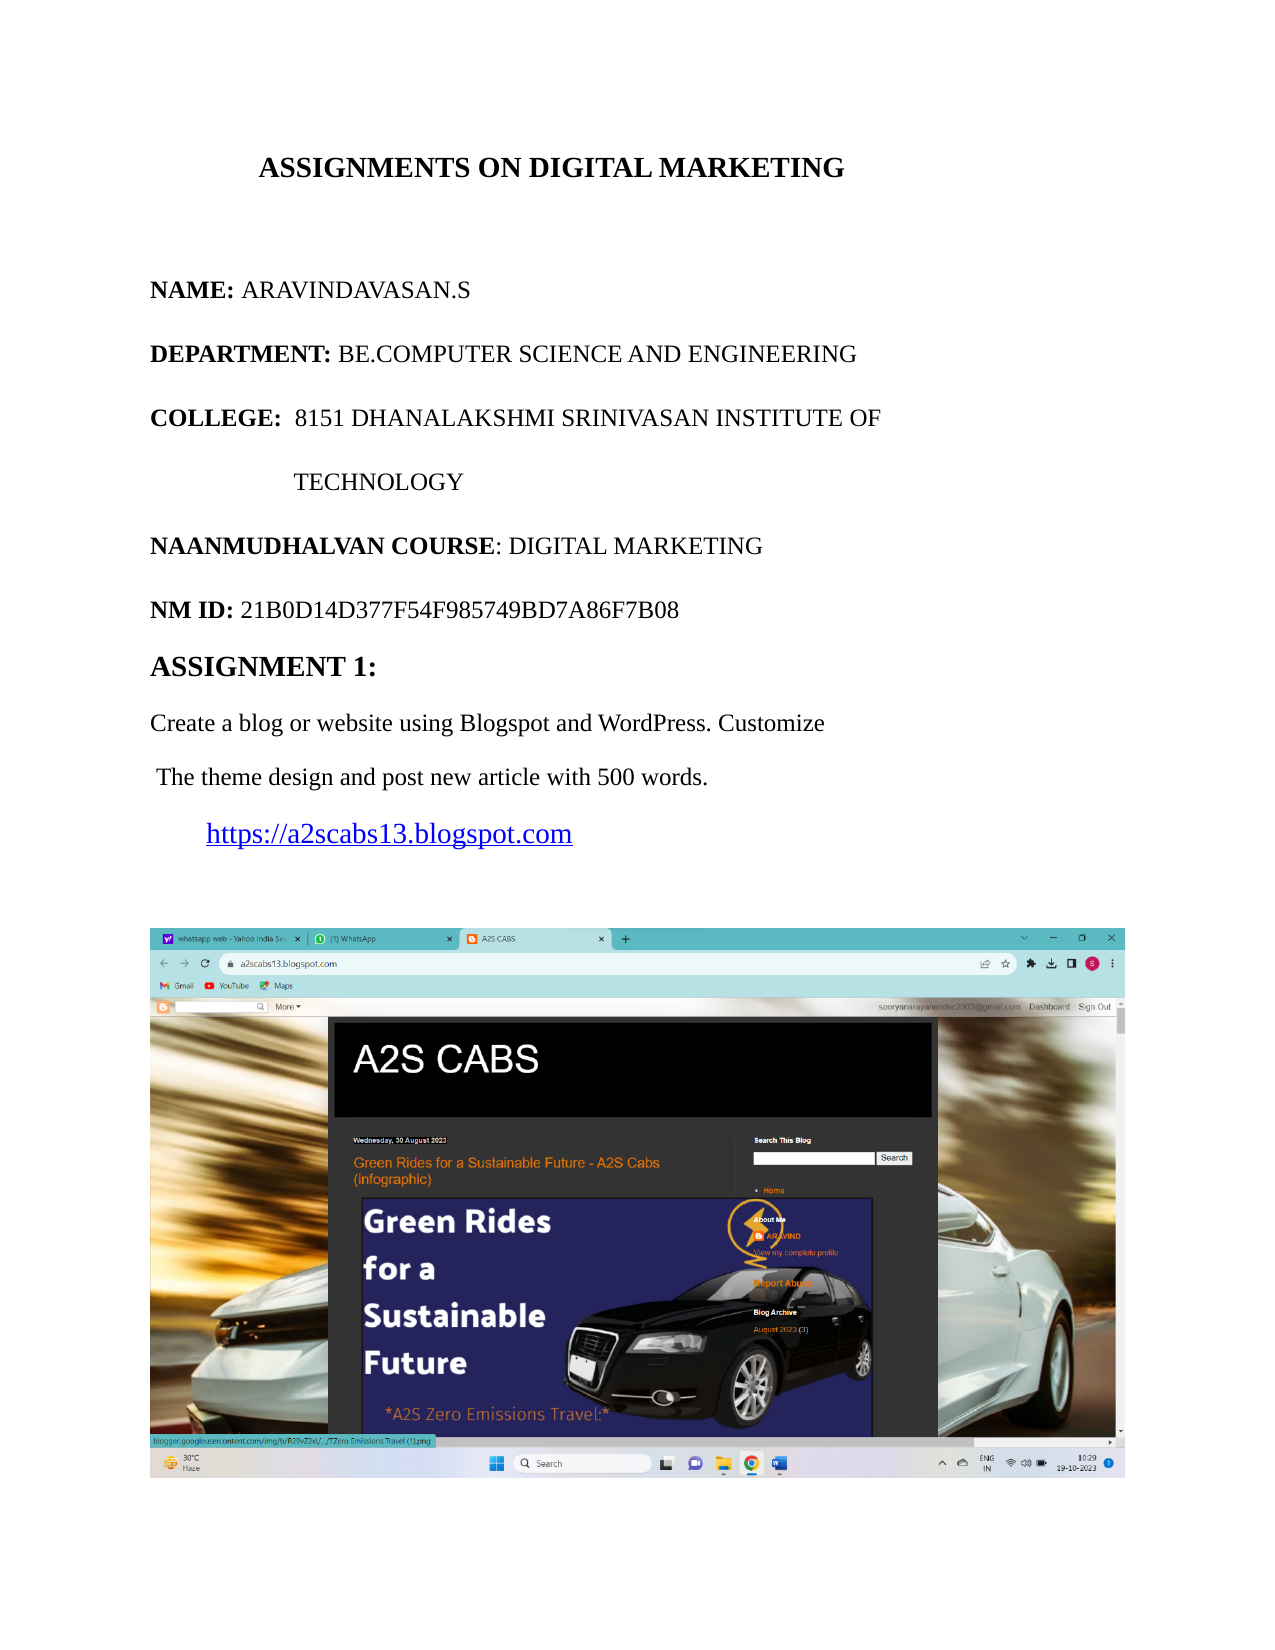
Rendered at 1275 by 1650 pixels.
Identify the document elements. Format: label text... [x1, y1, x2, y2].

text https://a2scabs13.blogspot.com [150, 816, 1125, 849]
text DEPARTMENT: BE.COMPUTER SCIENCE AND ENGINEERING [150, 339, 1125, 368]
picture [150, 928, 1125, 1478]
text NAME: ARAVINDAVASAN.S [150, 275, 1125, 304]
text NAANMUDHALVAN COURSE: DIGITAL MARKETING [150, 531, 1125, 559]
text NM ID: 21B0D14D377F54F985749BD7A86F7B08 [150, 595, 1125, 623]
text The theme design and post new article with 500 words. [150, 762, 1125, 791]
text Create a blog or website using Blogspot and WordPress. Customize [150, 708, 1125, 737]
text ASSIGNMENTS ON DIGITAL MARKETING [150, 150, 1125, 183]
text COLLEGE: 8151 DHANALAKSHMI SRINIVASAN INSTITUTE OF [150, 403, 1125, 432]
text TECHNOLOGY [150, 467, 1125, 496]
text ASSIGNMENT 1: [150, 649, 1125, 682]
